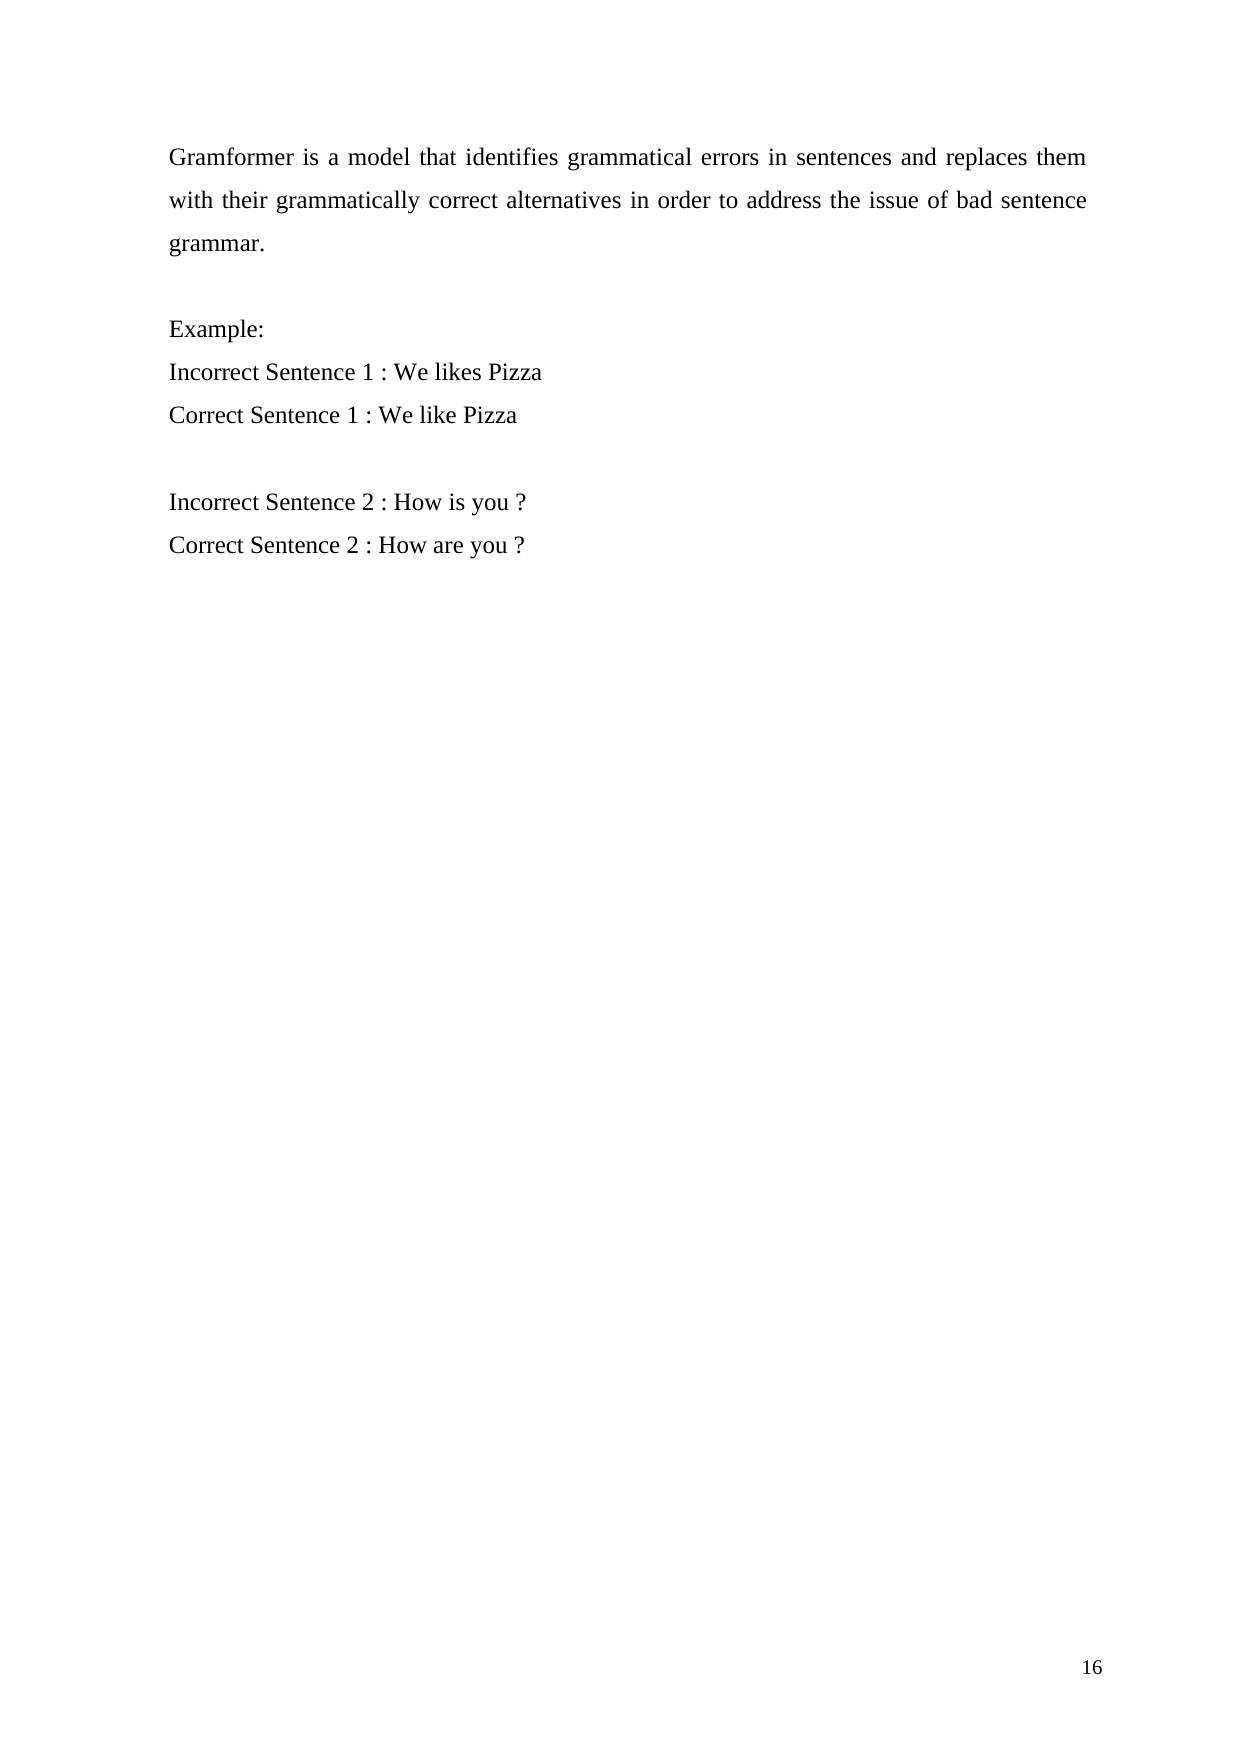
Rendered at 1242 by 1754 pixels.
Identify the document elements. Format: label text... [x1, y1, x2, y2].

text Example: [169, 314, 1088, 343]
text Correct Sentence 2 : How are you ? [169, 530, 1088, 558]
text Gramformer is a model that identifies grammatical errors in sentences and replaces them with their grammatically correct alternatives in order to address the issue of bad sentence grammar. [169, 142, 1088, 257]
text Incorrect Sentence 1 : We likes Pizza [169, 357, 1088, 386]
text Incorrect Sentence 2 : How is you ? [169, 487, 1088, 515]
text Correct Sentence 1 : We like Pizza [169, 400, 1088, 429]
